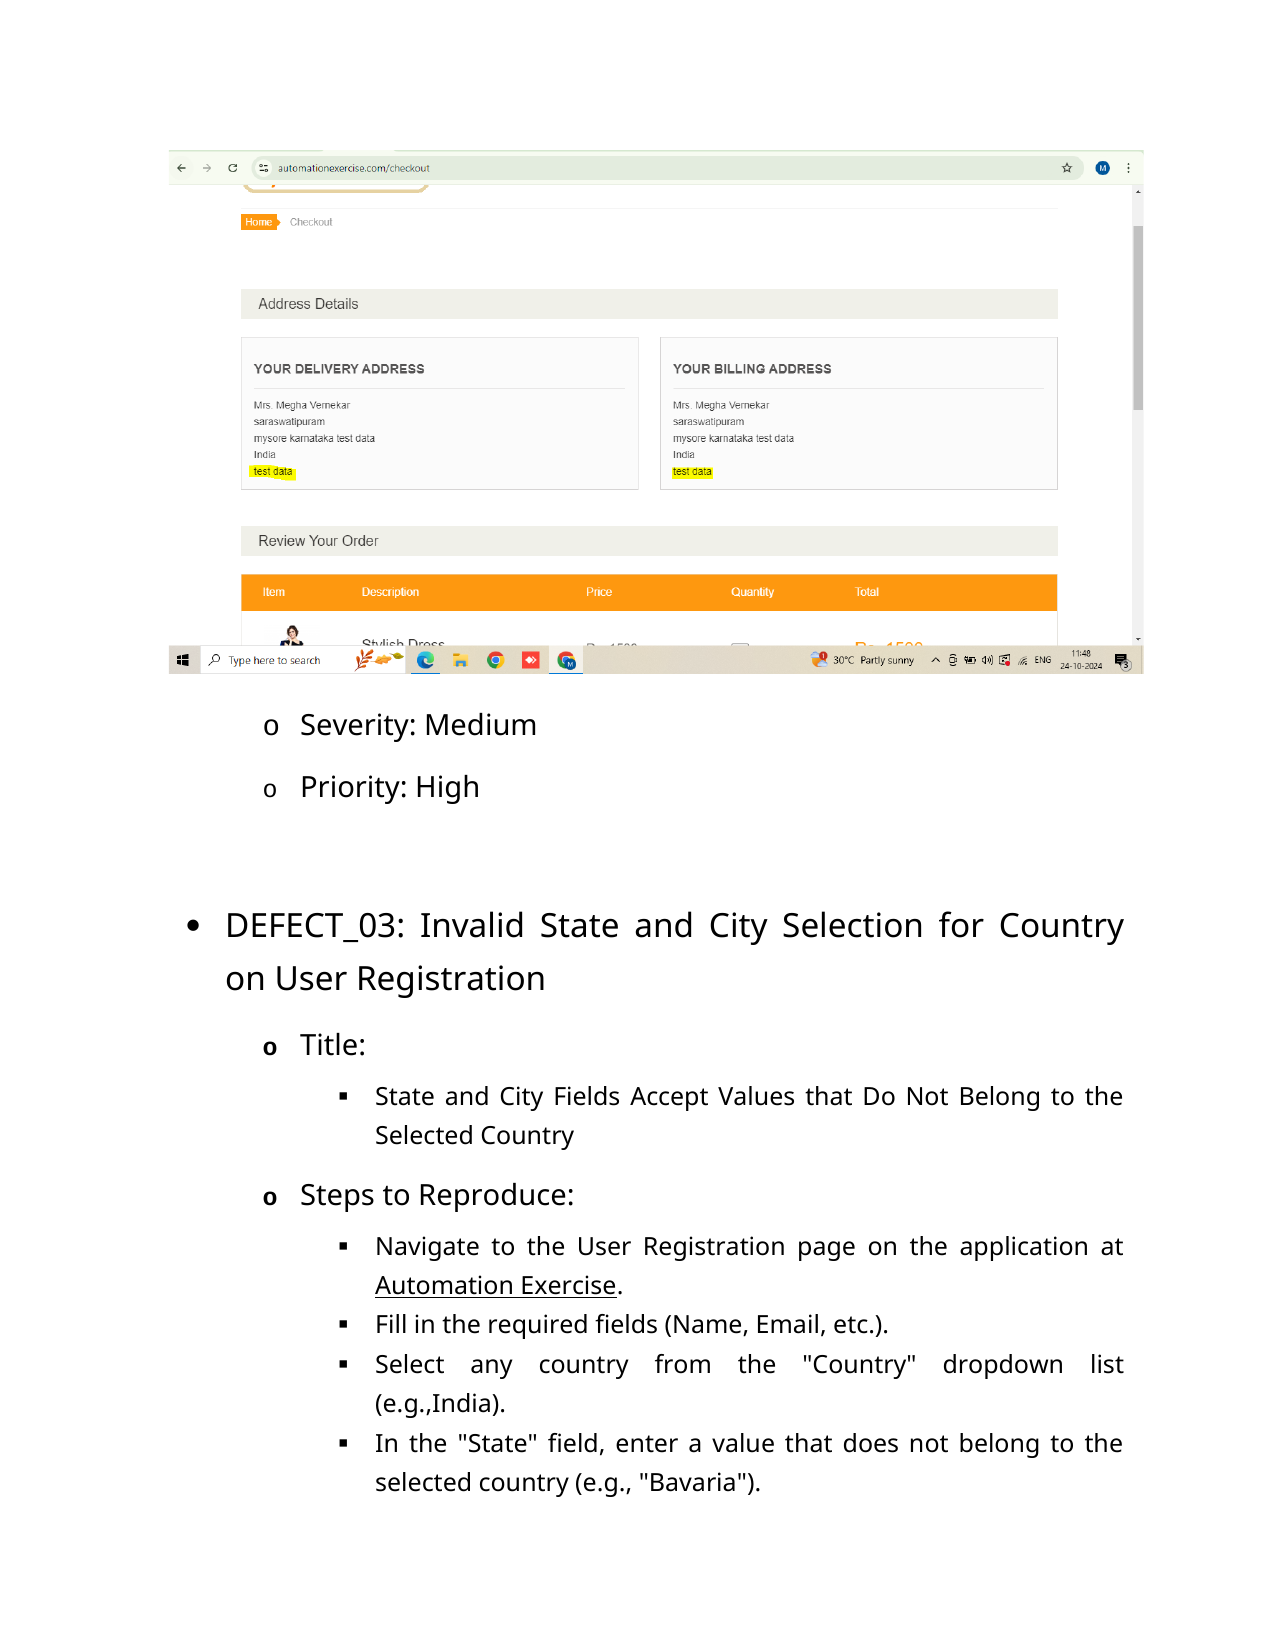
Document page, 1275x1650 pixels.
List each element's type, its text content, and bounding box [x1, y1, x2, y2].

list In the "State" field, enter a value that does not belong to the selected country (e.g., "Bavaria"). [337, 1426, 1125, 1499]
subtitle Priority: High [262, 767, 1125, 806]
subtitle Title: [262, 1024, 1125, 1064]
list Fill in the required fields (Name, Email, etc.). [337, 1307, 1125, 1341]
subtitle Severity: Medium [262, 704, 1125, 744]
list Select any country from the "Country" dropdown list (e.g.,India). [337, 1347, 1125, 1420]
subtitle DEFECT_03: Invalid State and City Selection for Country on User Registration [187, 902, 1125, 1000]
list Navigate to the User Registration page on the application at Automation Exercise. [337, 1228, 1125, 1302]
list State and City Fields Accept Values that Do Not Belong to the Selected Country [337, 1078, 1125, 1152]
subtitle Steps to Reproduce: [262, 1174, 1125, 1214]
